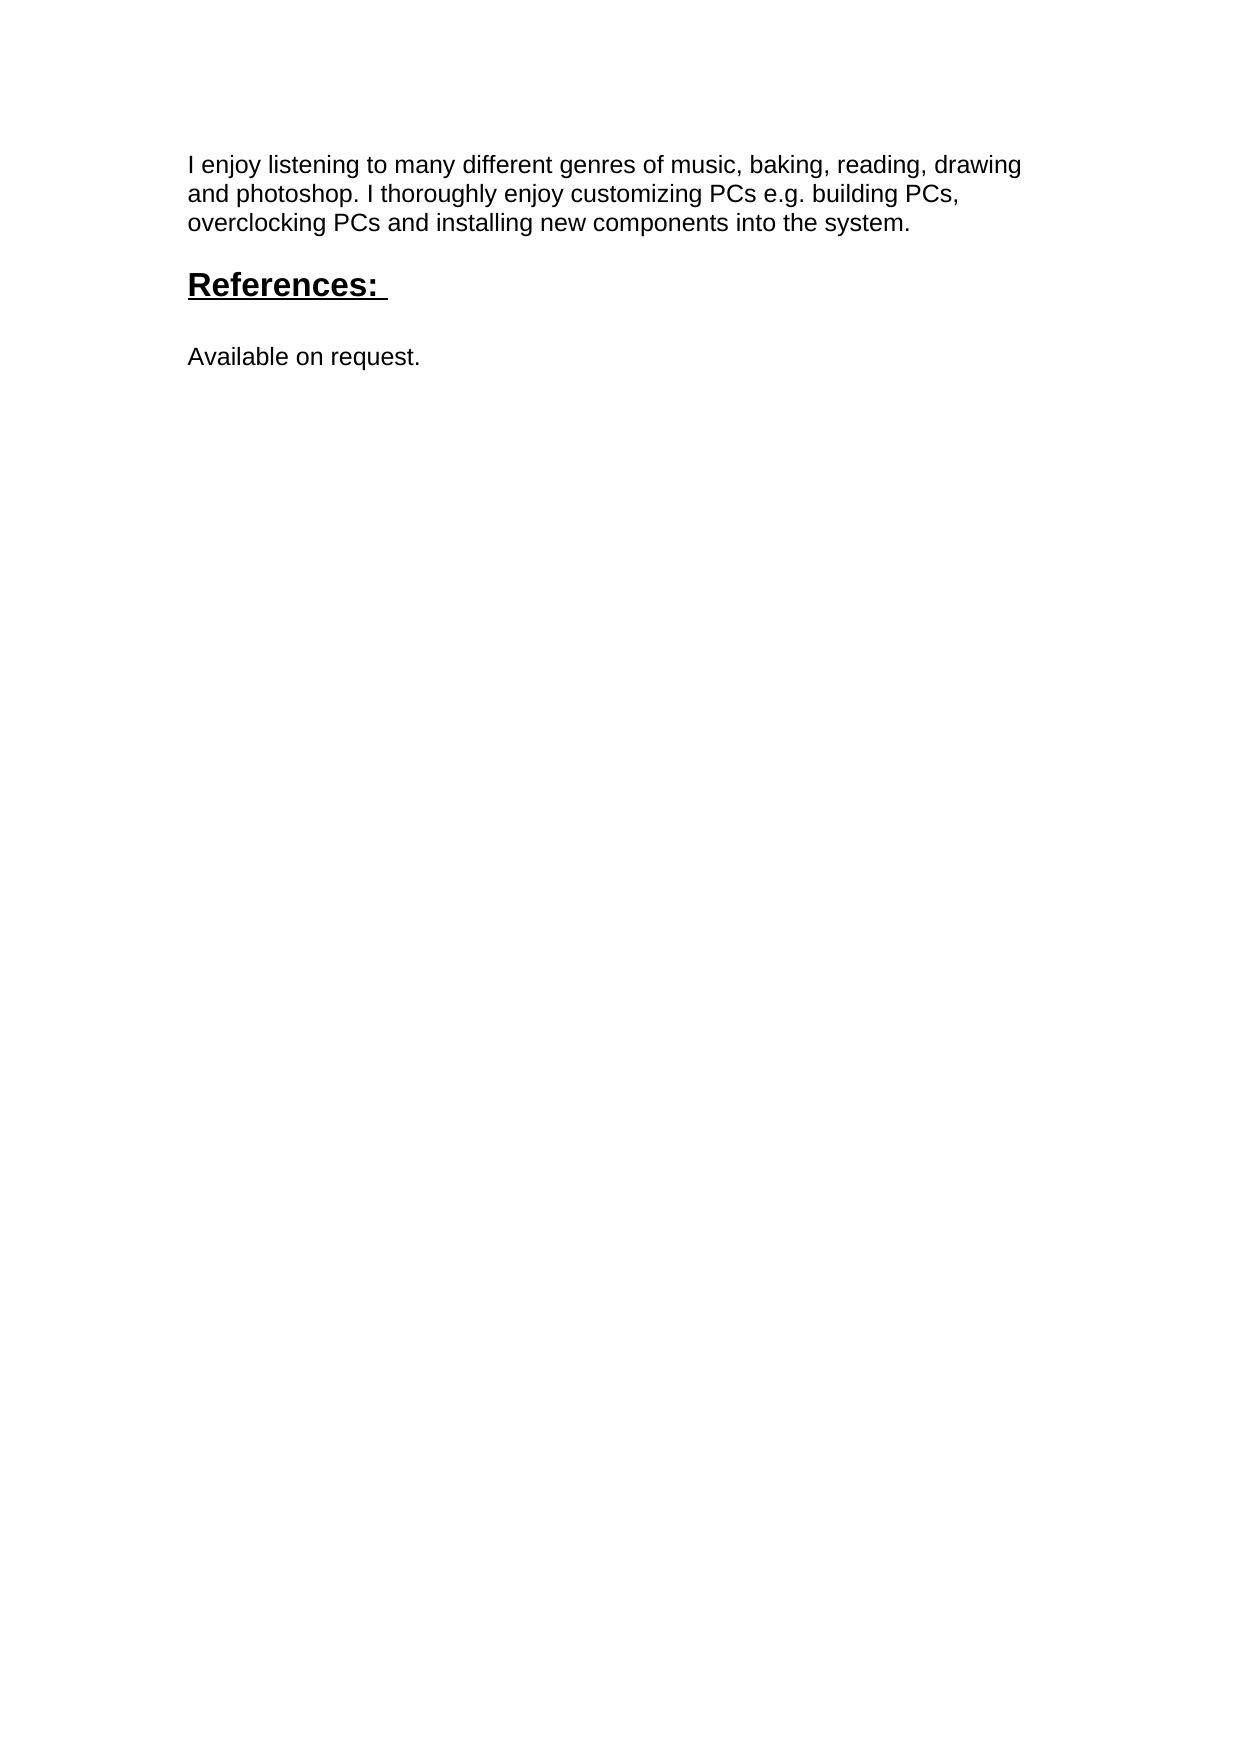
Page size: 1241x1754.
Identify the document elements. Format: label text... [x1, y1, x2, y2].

text I enjoy listening to many different genres of music, baking, reading, drawing and photoshop. I thoroughly enjoy customizing PCs e.g. building PCs, overclocking PCs and installing new components into the system. [187, 150, 1053, 236]
text References: [187, 265, 1053, 303]
text Available on request. [187, 342, 1053, 371]
